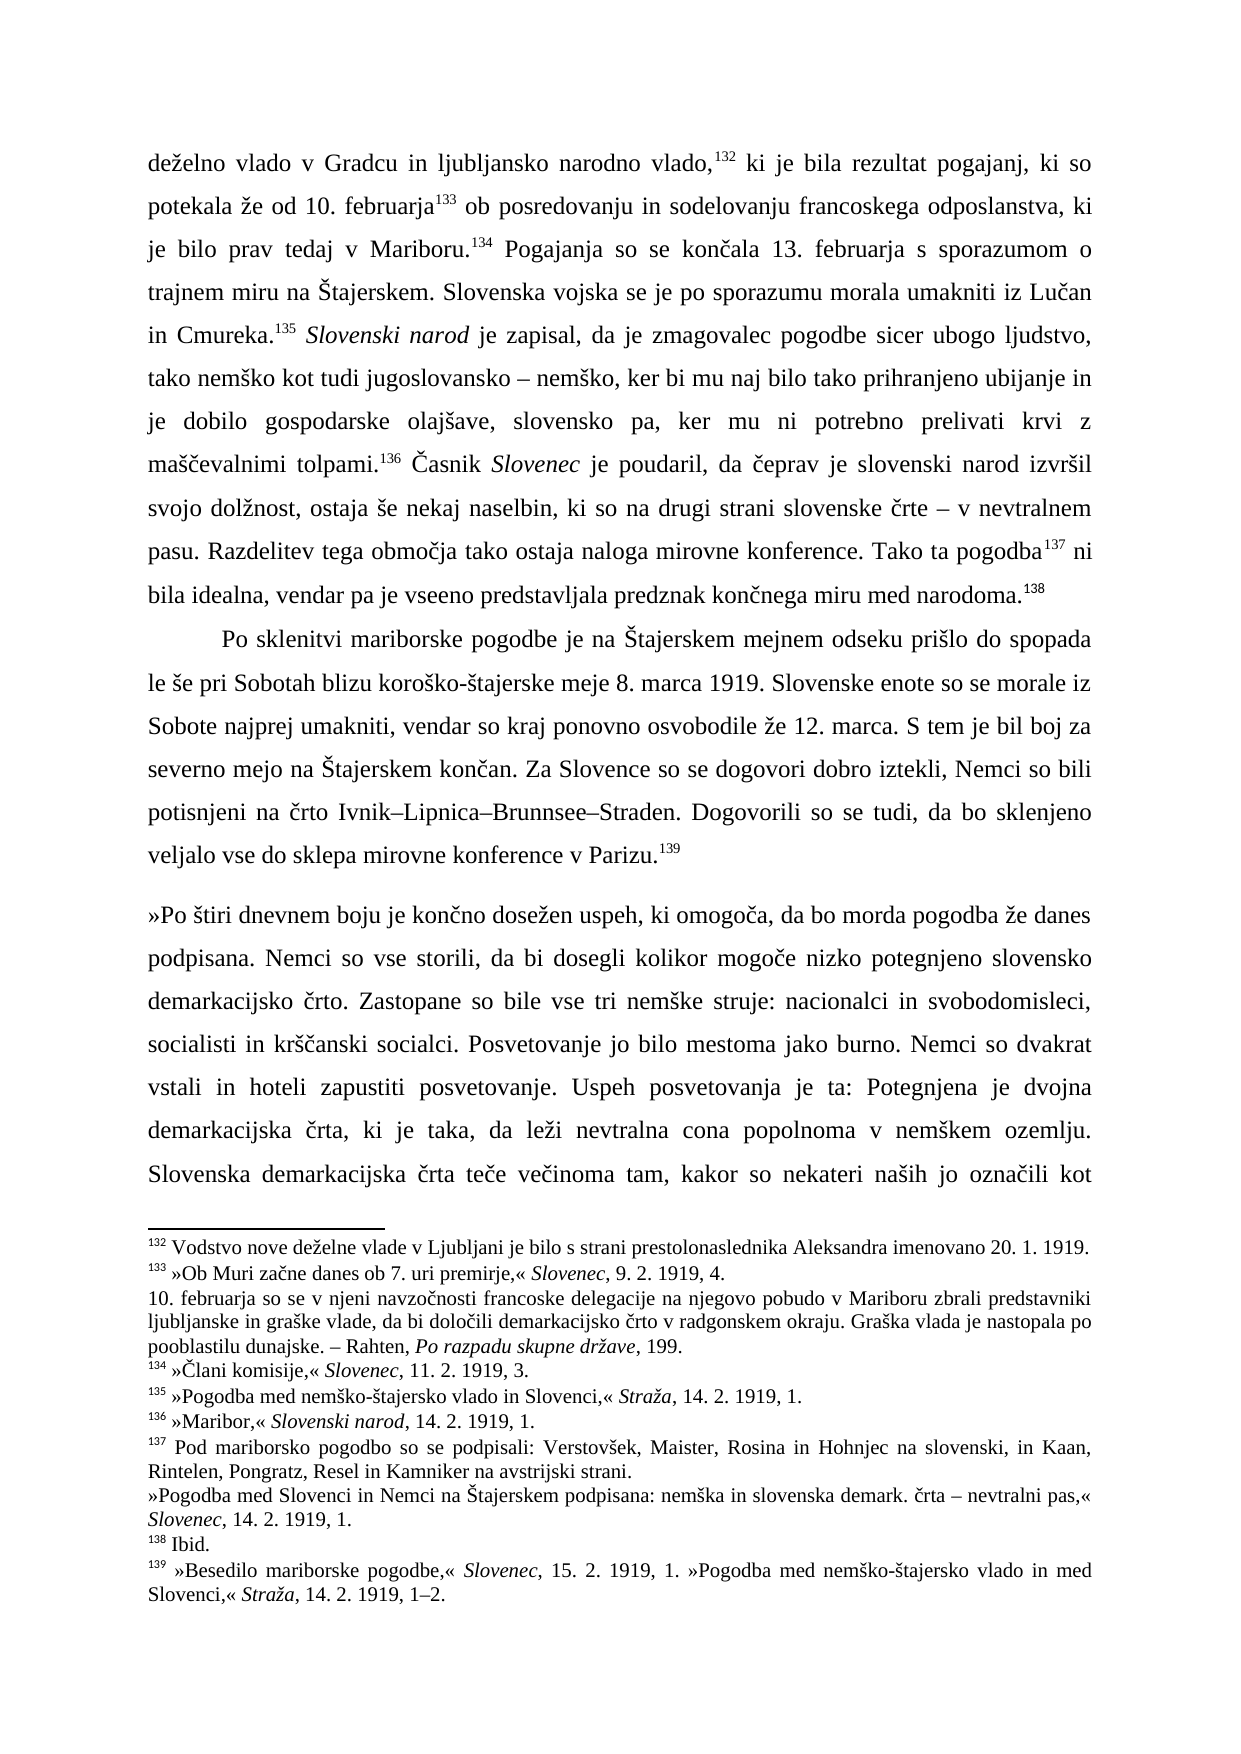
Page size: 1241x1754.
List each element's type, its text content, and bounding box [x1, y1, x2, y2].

text »Po štiri dnevnem boju je končno dosežen uspeh, ki omogoča, da bo morda pogodba že danes podpisana. Nemci so vse storili, da bi dosegli kolikor mogoče nizko potegnjeno slovensko demarkacijsko črto. Zastopane so bile vse tri nemške struje: nacionalci in svobodomisleci, socialisti in krščanski socialci. Posvetovanje jo bilo mestoma jako burno. Nemci so dvakrat vstali in hoteli zapustiti posvetovanje. Uspeh posvetovanja je ta: Potegnjena je dvojna demarkacijska črta, ki je taka, da leži nevtralna cona popolnoma v nemškem ozemlju. Slovenska demarkacijska črta teče večinoma tam, kakor so nekateri naših jo označili kot minimalno zahtevo za našo bodočo državno mejo. V naši črti leže vse slovenske prekmurske vasi severno in vzhodno od Radgone ob ogrski meji, dalje mesto Radgona sama ter ves radgonski okraj. Dalje proti zapadu teče ob reki do Gmureka; trg Cmurek je v toliko v našem območju, v kolikor smemo v slučaju potrebe zasesti gotove kraje tega trga pred mostom kot mostišče. Od Cmureka teče črta ob Muri proti Špiljam, krene med Špiljami in Ernovžem po hribih proti Lučanam in teče tik ob trgu Lučane proti zapadu. Potem stopi naša črta na višine gorovja Remšnik, tako da sta strategično važna kraja Sv. Duh na Ostrem vrhu in Kapla pri Arvežu za našo črto, torej v našem ozemlju. Od tod teče črta preko Visokega Badla in Sv. Pankracija preko Sv. Lovrenca in Sv. Jerneja na Soboto, kjer se dotika koroške meje. Nemška demarkacijska črta leži več kilometrov (7 do 8) severno od naše in teče približno po črti: Straden — grad Brunnsee — Lipnica — Ivnik (Eibiswld) vmes pa je nevtralni pas. Med Cmurekom in Radgono je potegnjena dvojna slovenska črta: ena teče ob Muri, druga pa ob hribovju. To pa zato, da so naši ustregli nujnim prošnjam Nemcev, da si smejo tukaj preskrbovati živila kot v nemškem pasu. Glede na sodno, politično in železniško upravo ostane isto kompetentno stanje, ki je vladalo doslej. Po tej pogodbi, ki se podpiše danes, morajo Nemci izprazniti vse važne kraje, med drugim Straž (Straß), Ernovž in Arvež ter vse vasi v tem ozemlju.« [148, 900, 1093, 1187]
text Po sklenitvi mariborske pogodbe je na Štajerskem mejnem odseku prišlo do spopada le še pri Sobotah blizu koroško-štajerske meje 8. marca 1919. Slovenske enote so se morale iz Sobote najprej umakniti, vendar so kraj ponovno osvobodile že 12. marca. S tem je bil boj za severno mejo na Štajerskem končan. Za Slovence so se dogovori dobro iztekli, Nemci so bili potisnjeni na črto Ivnik–Lipnica–Brunnsee–Straden. Dogovorili so se tudi, da bo sklenjeno veljalo vse do sklepa mirovne konference v Parizu. [148, 624, 1093, 869]
